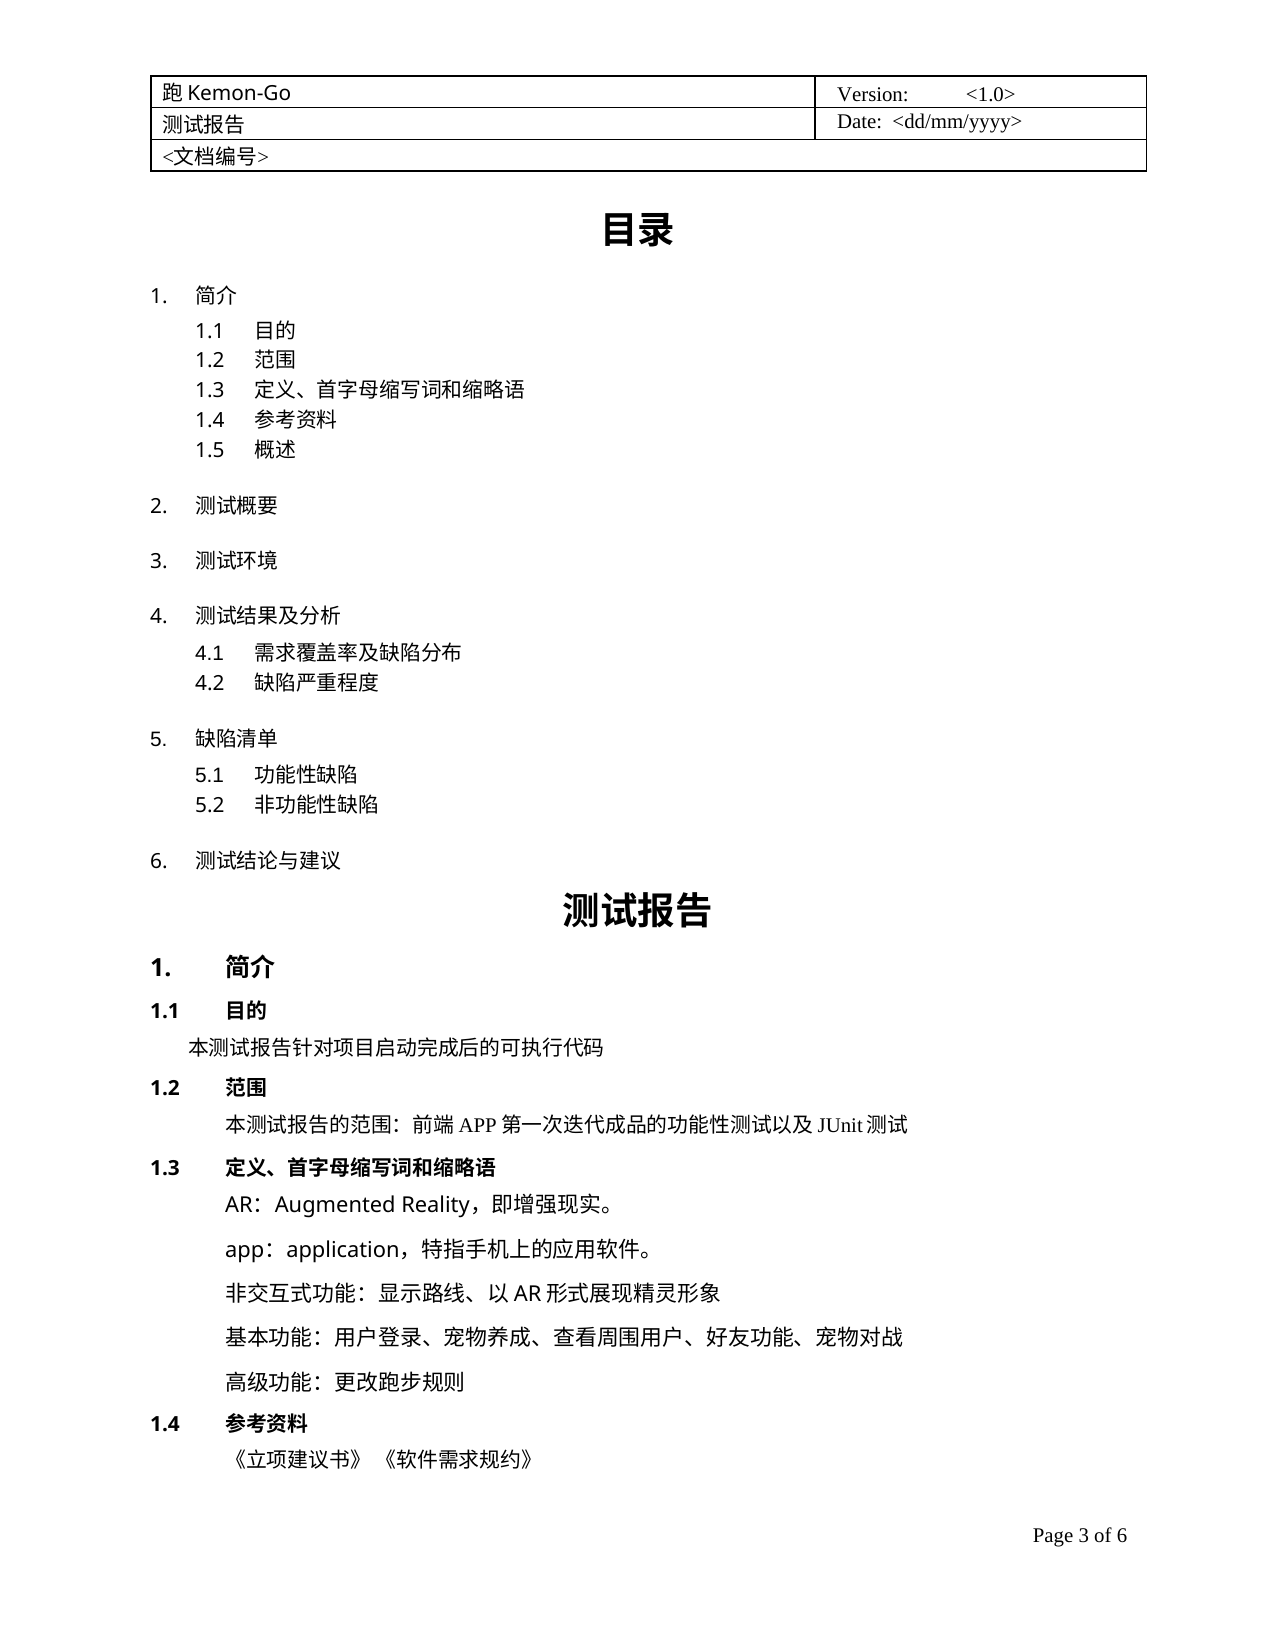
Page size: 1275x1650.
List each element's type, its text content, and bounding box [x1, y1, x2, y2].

subtitle 定义、首字母缩写词和缩略语 [150, 1151, 1125, 1181]
text 基本功能：用户登录、宠物养成、查看周围用户、好友功能、宠物对战 [225, 1320, 1125, 1352]
text 高级功能：更改跑步规则 [225, 1364, 1125, 1396]
subtitle 简介 [150, 947, 1125, 984]
title 目录 [150, 200, 1125, 255]
text 本测试报告的范围：前端APP第一次迭代成品的功能性测试以及JUnit测试 [225, 1108, 1125, 1138]
text 5. 缺陷清单 5 [150, 722, 1050, 752]
text 5.1 功能性缺陷 5 [195, 758, 1050, 789]
text 1. 简介 4 [150, 280, 1050, 310]
text 4.1 需求覆盖率及缺陷分布 4 [195, 636, 1050, 667]
subtitle 范围 [150, 1073, 1125, 1102]
text 1.2 范围 4 [195, 345, 1050, 373]
text AR：Augmented Reality，即增强现实。 [225, 1187, 1125, 1219]
subtitle 目的 [150, 996, 1125, 1024]
text 本测试报告针对项目启动完成后的可执行代码 [150, 1031, 1125, 1061]
text 1.3 定义、首字母缩写词和缩略语 4 [195, 373, 1050, 403]
text 4. 测试结果及分析 4 [150, 600, 1050, 630]
text 6. 测试结论与建议 6 [150, 844, 1050, 874]
text 2. 测试概要 4 [150, 489, 1050, 519]
text 1.5 概述 4 [195, 434, 1050, 464]
text 非交互式功能：显示路线、以AR形式展现精灵形象 [225, 1276, 1125, 1308]
text 1.4 参考资料 4 [195, 403, 1050, 434]
text 5.2 非功能性缺陷 6 [195, 789, 1050, 819]
text 4.2 缺陷严重程度 5 [195, 667, 1050, 697]
text 《立项建议书》 《软件需求规约》 [225, 1443, 1125, 1473]
title 测试报告 [150, 881, 1125, 935]
text 1.1 目的 4 [195, 316, 1050, 345]
text 3. 测试环境 4 [150, 544, 1050, 575]
text app：application，特指手机上的应用软件。 [225, 1232, 1125, 1263]
subtitle 参考资料 [150, 1409, 1125, 1437]
